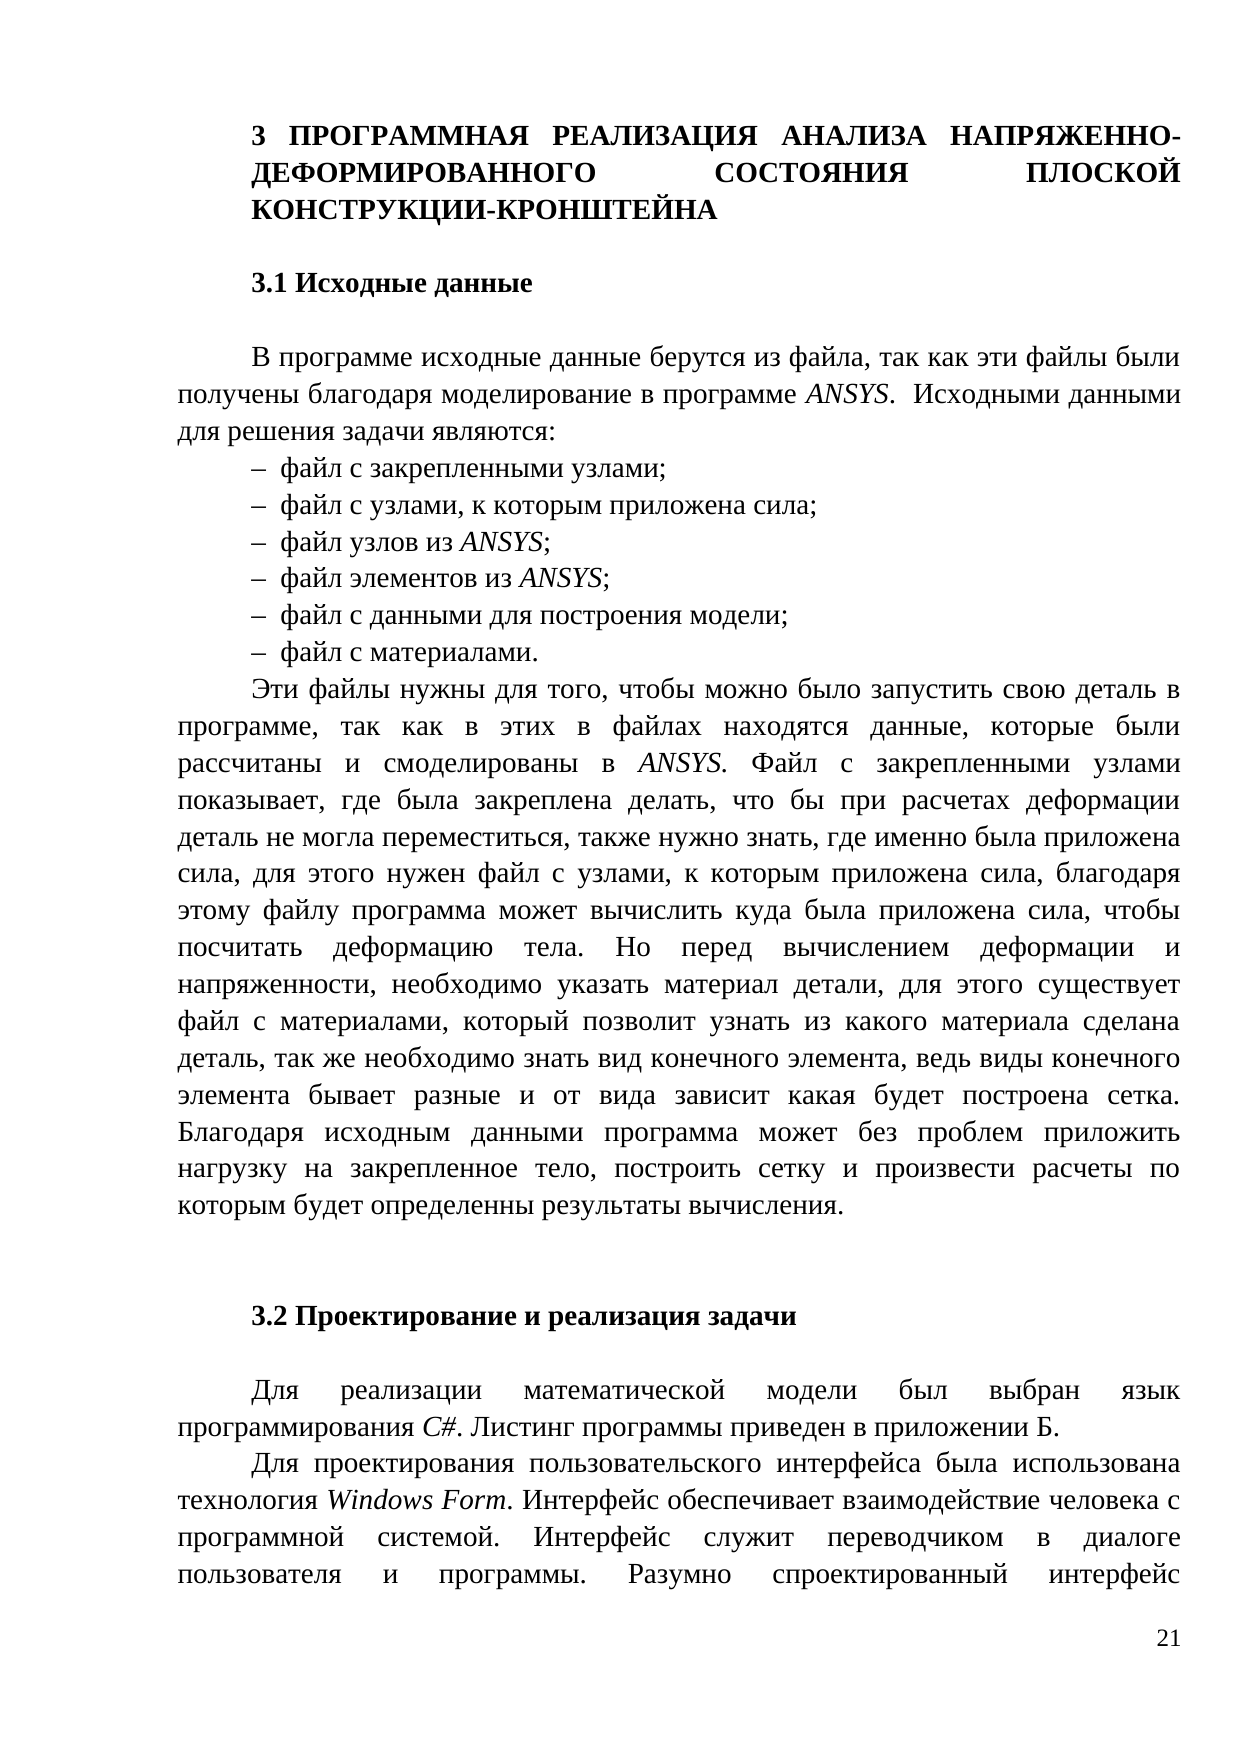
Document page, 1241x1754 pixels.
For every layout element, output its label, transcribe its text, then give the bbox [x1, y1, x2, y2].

text – файл с материалами. [177, 634, 1181, 668]
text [177, 1446, 1181, 1590]
text 3 ПРОГРАММНАЯ РЕАЛИЗАЦИЯ АНАЛИЗА НАПРЯЖЕННО-ДЕФОРМИРОВАННОГО СОСТОЯНИЯ ПЛОСКОЙ КОНСТРУКЦИИ-КРОНШТЕЙНА [251, 118, 1181, 225]
text В программе исходные данные берутся из файла, так как эти файлы были получены благодаря моделирование в программе ANSYS. Исходными данными для решения задачи являются: [177, 339, 1181, 447]
text – файл с данными для построения модели; [177, 597, 1181, 631]
subtitle 3.2 Проектирование и реализация задачи [177, 1298, 1181, 1332]
subtitle Для реализации математической модели был выбран язык программирования C#. Листинг программы приведен в приложении Б. [177, 1372, 1181, 1442]
text Эти файлы нужны для того, чтобы можно было запустить свою деталь в программе, так как в этих в файлах находятся данные, которые были рассчитаны и смоделированы в ANSYS. Файл с закрепленными узлами показывает, где была закреплена делать, что бы при расчетах деформации деталь не могла переместиться, также нужно знать, где именно была приложена сила, для этого нужен файл с узлами, к которым приложена сила, благодаря этому файлу программа может вычислить куда была приложена сила, чтобы посчитать деформацию тела. Но перед вычислением деформации и напряженности, необходимо указать материал детали, для этого существует файл с материалами, который позволит узнать из какого материала сделана деталь, так же необходимо знать вид конечного элемента, ведь виды конечного элемента бывает разные и от вида зависит какая будет построена сетка. Благодаря исходным данными программа может без проблем приложить нагрузку на закрепленное тело, построить сетку и произвести расчеты по которым будет определенны результаты вычисления. [177, 671, 1181, 1221]
text – файл элементов из ANSYS; [177, 561, 1181, 594]
text 3.1 Исходные данные [177, 266, 1181, 299]
text – файл с узлами, к которым приложена сила; [177, 487, 1181, 520]
text – файл с закрепленными узлами; [177, 450, 1181, 483]
text – файл узлов из ANSYS; [177, 524, 1181, 557]
